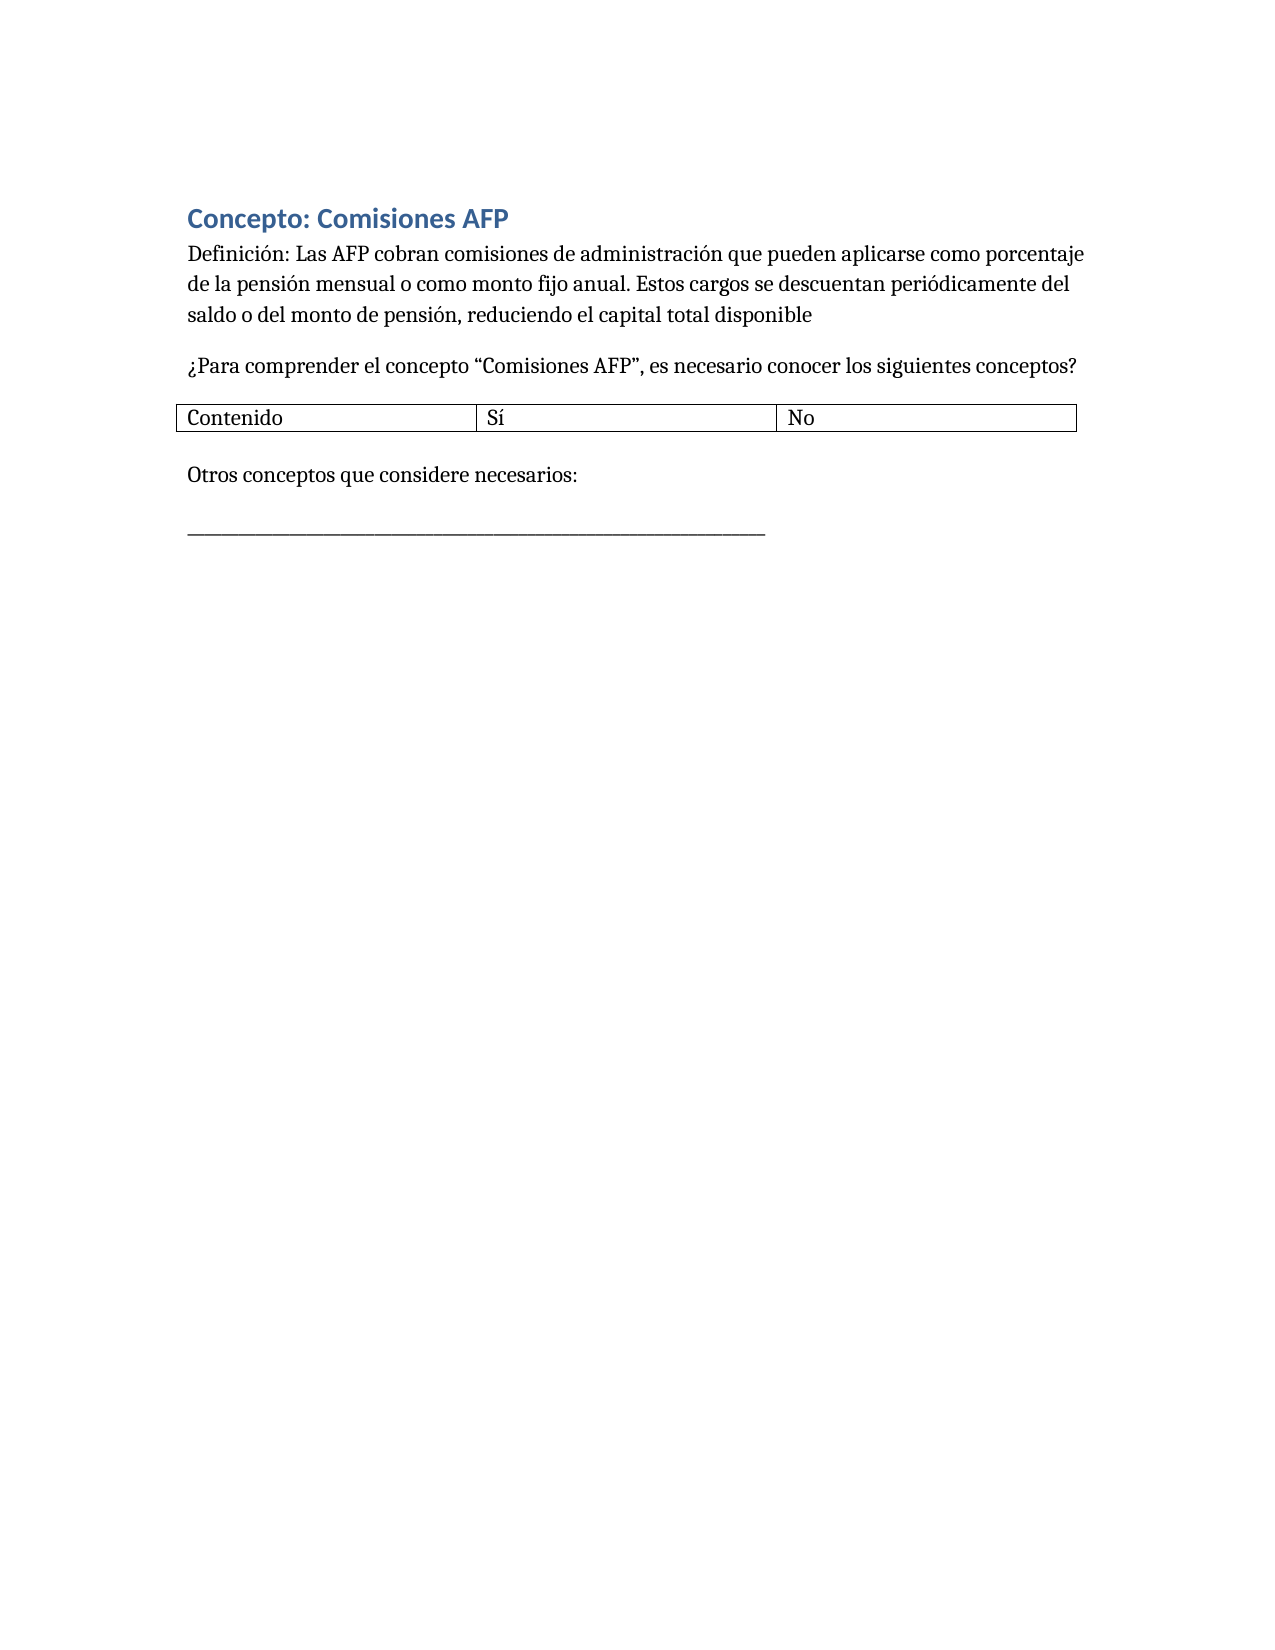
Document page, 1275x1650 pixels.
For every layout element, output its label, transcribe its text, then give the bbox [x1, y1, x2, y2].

text ¿Para comprender el concepto “Comisiones AFP”, es necesario conocer los siguientes conceptos? [187, 352, 1087, 379]
text Otros conceptos que considere necesarios: [187, 432, 1087, 488]
subtitle Concepto: Comisiones AFP [187, 200, 1087, 236]
text Definición: Las AFP cobran comisiones de administración que pueden aplicarse como porcentaje de la pensión mensual o como monto fijo anual. Estos cargos se descuentan periódicamente del saldo o del monto de pensión, reduciendo el capital total disponible [187, 241, 1087, 328]
table_header No [777, 405, 1076, 431]
table_header Sí [477, 405, 776, 431]
text ____________________________________________________________________ [187, 513, 1087, 539]
table_header Contenido [177, 405, 476, 431]
